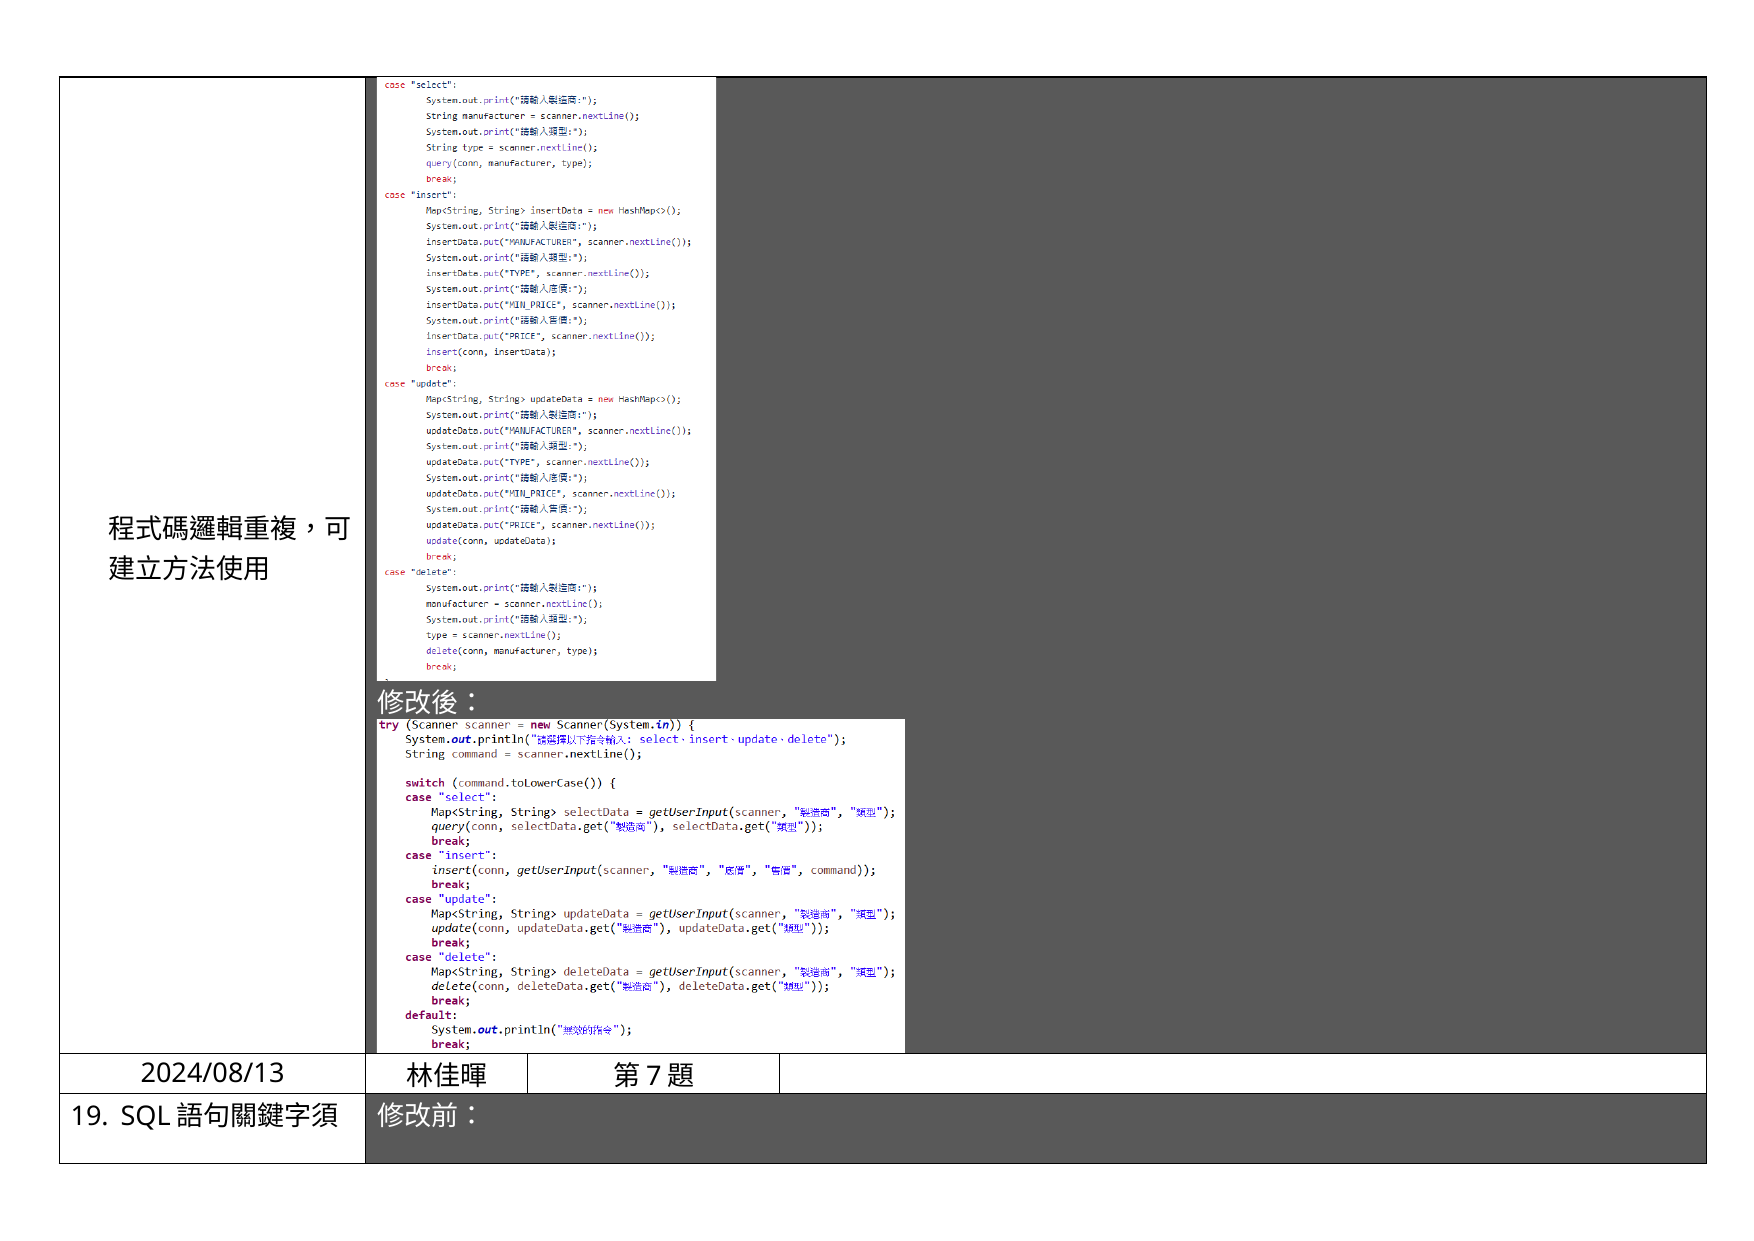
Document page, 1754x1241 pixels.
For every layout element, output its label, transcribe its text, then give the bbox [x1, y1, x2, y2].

picture [376, 77, 717, 681]
table_cell 林佳暉 [366, 1054, 527, 1093]
table_cell SQL語句關鍵字須小寫+schema [60, 1094, 365, 1163]
picture [376, 719, 905, 1053]
table_cell 修改前： 修改後： [366, 1094, 1706, 1163]
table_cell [60, 78, 365, 1053]
table_cell 修改前： 修改後： [366, 78, 1706, 1053]
table_cell 第7題 [528, 1054, 779, 1093]
table_cell [780, 1054, 1706, 1093]
table_cell 2024/08/13 [60, 1054, 365, 1093]
